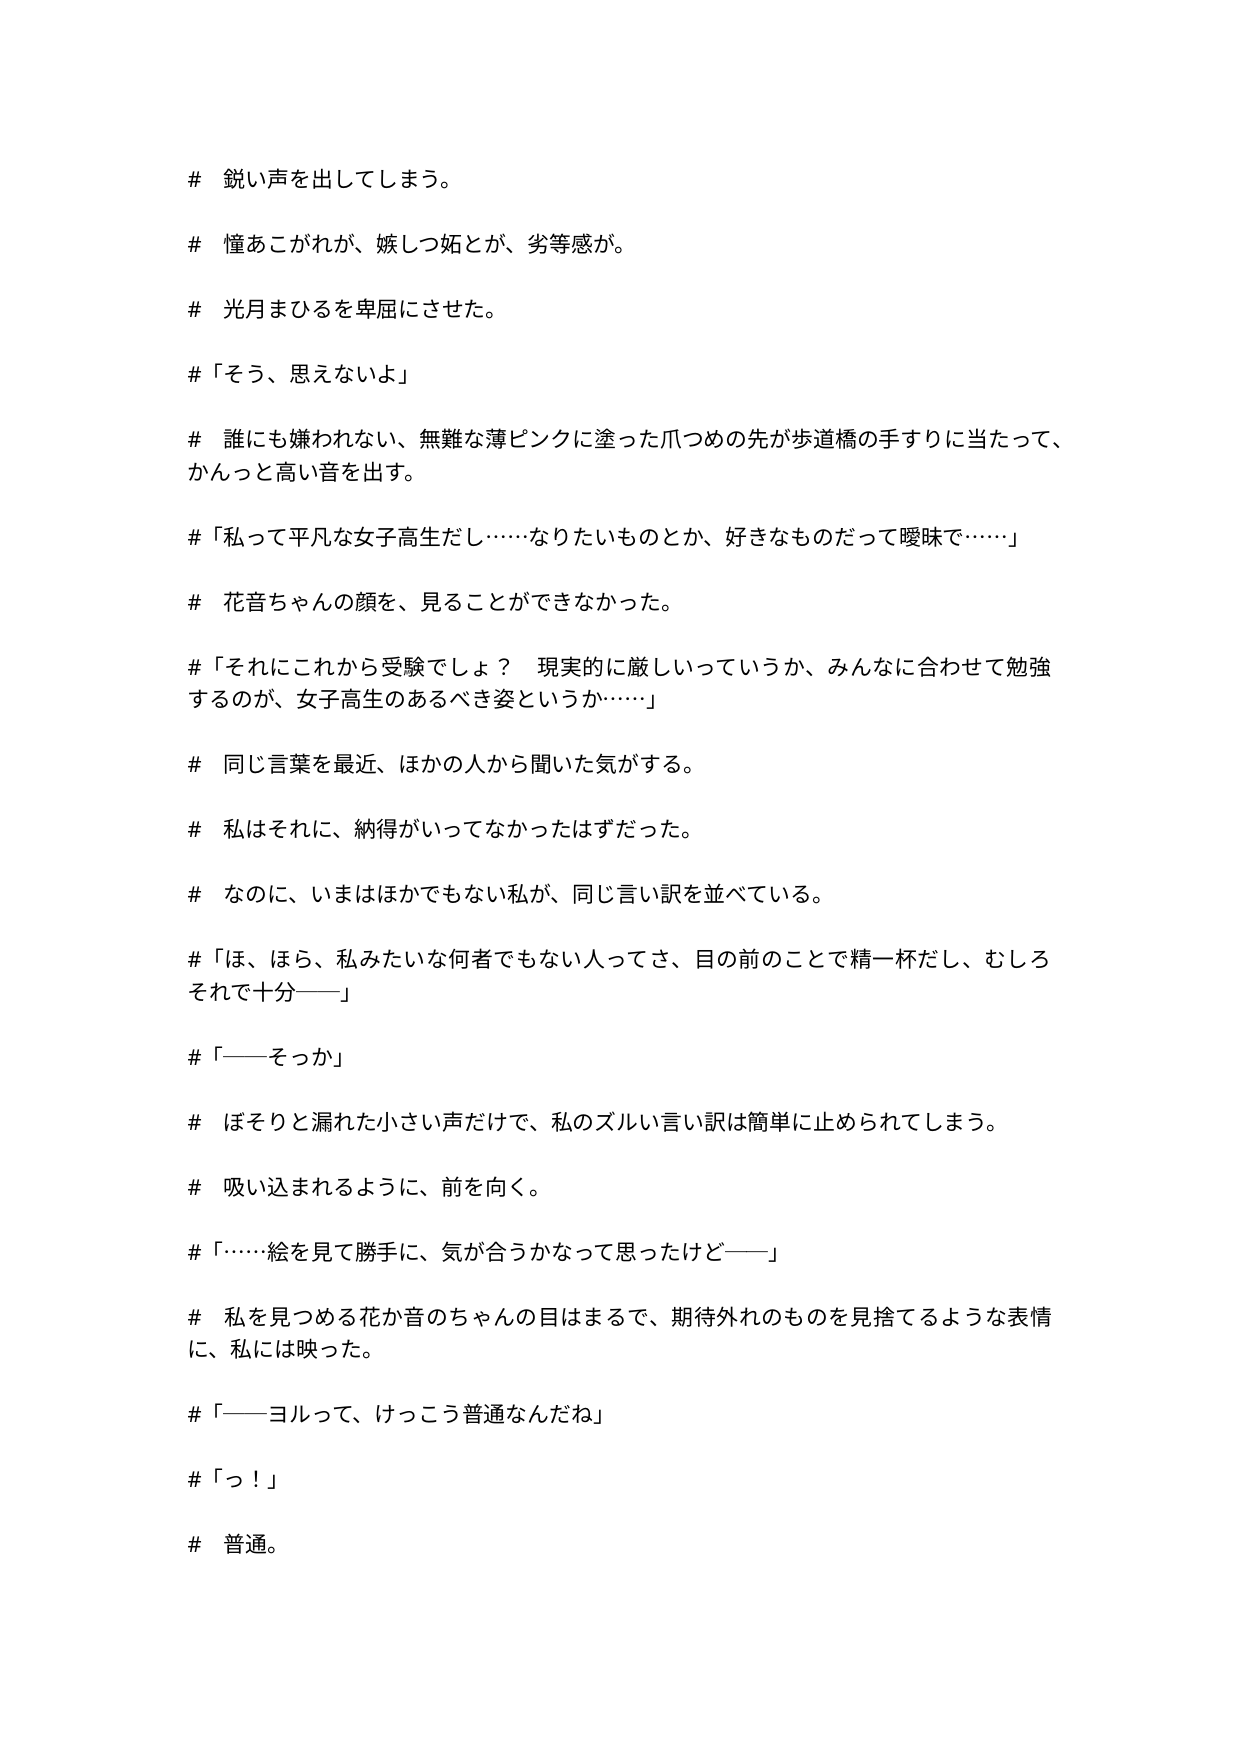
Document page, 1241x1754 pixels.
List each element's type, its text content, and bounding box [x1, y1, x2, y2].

text #「私って平凡な女子高生だし……なりたいものとか、好きなものだって曖昧で……」 [187, 519, 1053, 552]
text #「──そっか」 [187, 1039, 1053, 1072]
text #「──ヨルって、けっこう普通なんだね」 [187, 1397, 1053, 1429]
text # 私はそれに、納得がいってなかったはずだった。 [187, 812, 1053, 844]
text # 鋭い声を出してしまう。 [187, 162, 1053, 194]
text # ぼそりと漏れた小さい声だけで、私のズルい言い訳は簡単に止められてしまう。 [187, 1104, 1053, 1137]
text # 私を見つめる花か音のちゃんの目はまるで、期待外れのものを見捨てるような表情に、私には映った。 [187, 1299, 1053, 1364]
text # 吸い込まれるように、前を向く。 [187, 1169, 1053, 1202]
text #「そう、思えないよ」 [187, 357, 1053, 389]
text #「……絵を見て勝手に、気が合うかなって思ったけど──」 [187, 1234, 1053, 1267]
text # 普通。 [187, 1527, 1053, 1559]
text #「っ！」 [187, 1462, 1053, 1494]
text # なのに、いまはほかでもない私が、同じ言い訳を並べている。 [187, 877, 1053, 909]
text # 同じ言葉を最近、ほかの人から聞いた気がする。 [187, 747, 1053, 779]
text #「ほ、ほら、私みたいな何者でもない人ってさ、目の前のことで精一杯だし、むしろそれで十分──」 [187, 942, 1053, 1007]
text # 花音ちゃんの顔を、見ることができなかった。 [187, 584, 1053, 617]
text # 誰にも嫌われない、無難な薄ピンクに塗った爪つめの先が歩道橋の手すりに当たって、かんっと高い音を出す。 [187, 422, 1053, 487]
text # 憧あこがれが、嫉しつ妬とが、劣等感が。 [187, 227, 1053, 259]
text #「それにこれから受験でしょ？ 現実的に厳しいっていうか、みんなに合わせて勉強するのが、女子高生のあるべき姿というか……」 [187, 649, 1053, 714]
text # 光月まひるを卑屈にさせた。 [187, 292, 1053, 324]
